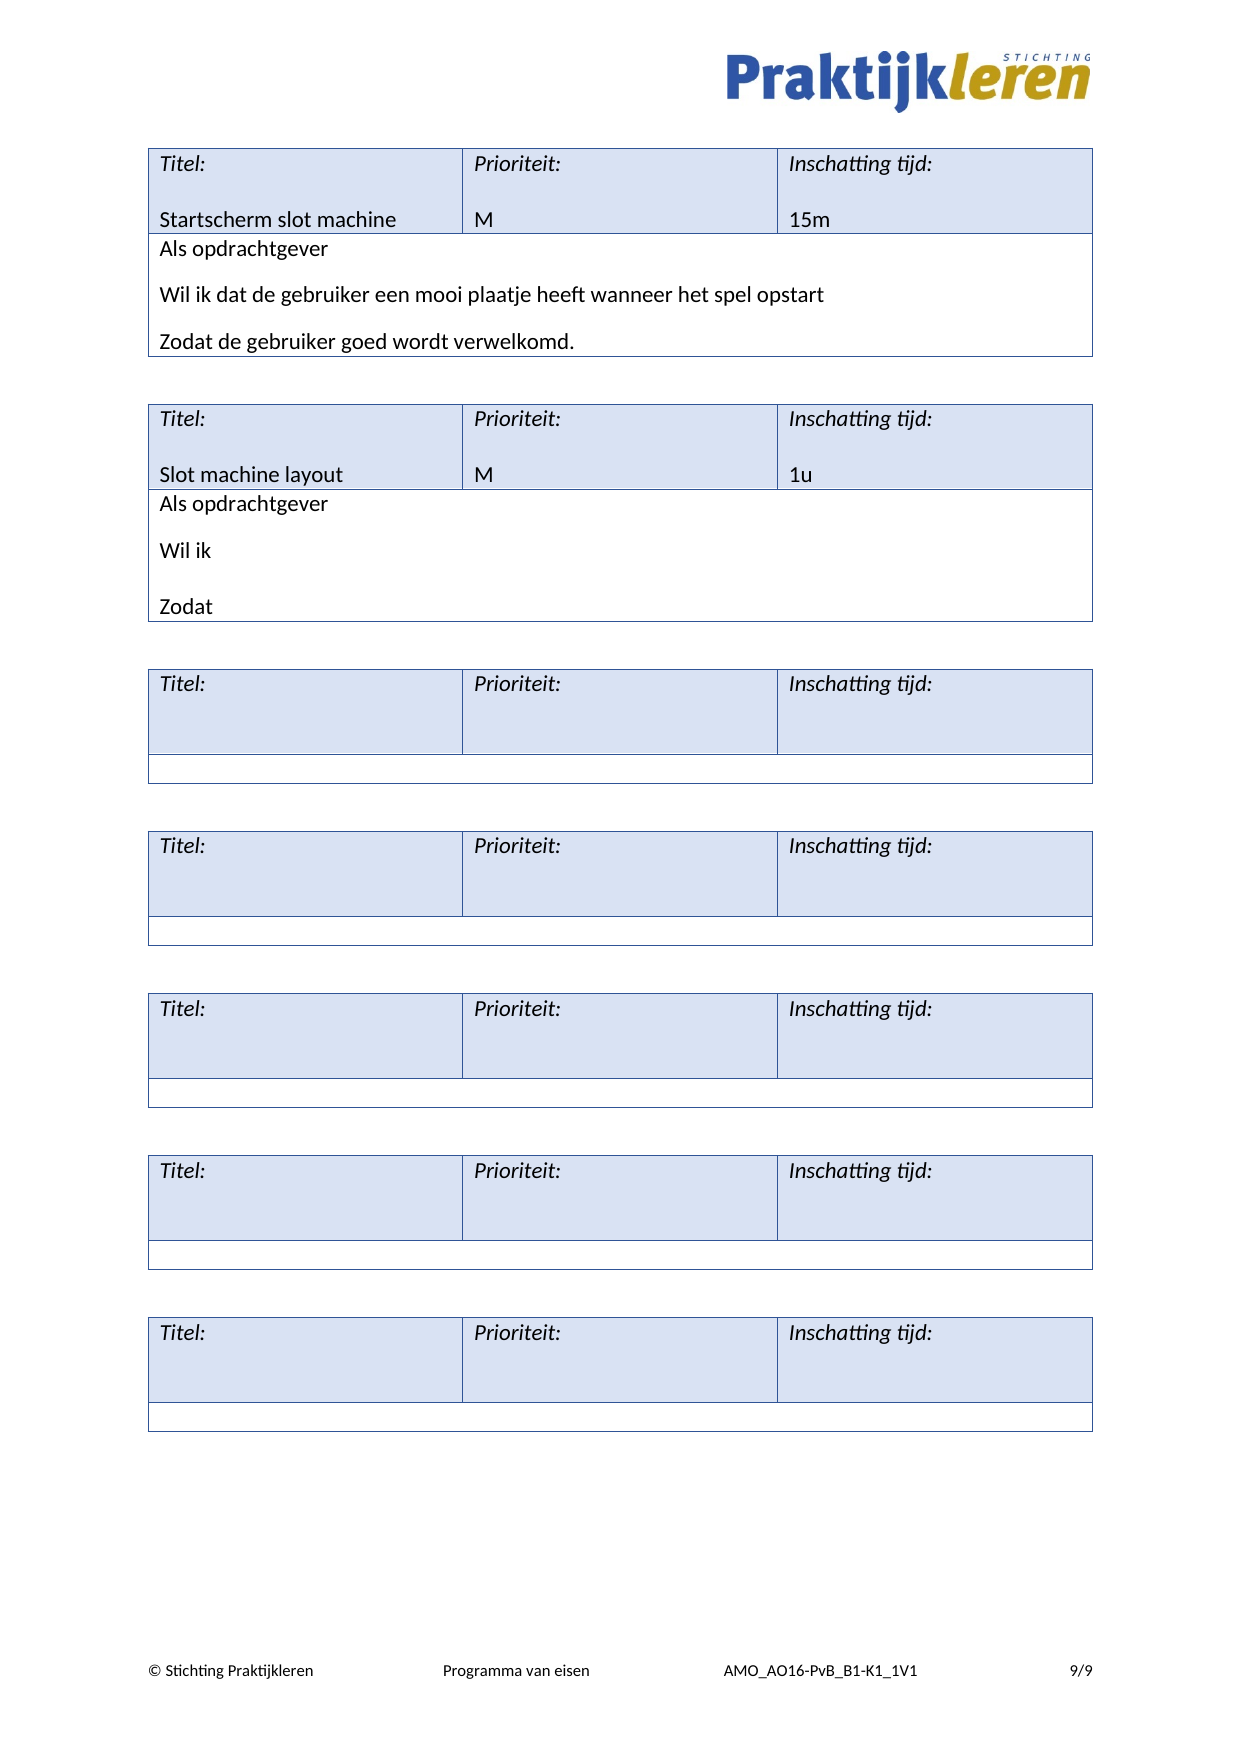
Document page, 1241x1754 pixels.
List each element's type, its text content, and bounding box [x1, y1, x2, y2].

table_header Inschatting tijd: [778, 1318, 1092, 1402]
table_header Prioriteit: M [463, 149, 777, 233]
table_header Prioriteit: [463, 1318, 777, 1402]
table_header Titel: Slot machine layout [149, 405, 462, 488]
table_cell Als opdrachtgever Wil ik Zodat [149, 490, 1092, 621]
table_cell [149, 1241, 1092, 1269]
table_header Prioriteit: [463, 670, 777, 753]
table_cell [149, 755, 1092, 783]
table_header Inschatting tijd: [778, 832, 1092, 916]
table_header Titel: [149, 832, 462, 916]
table_header Inschatting tijd: [778, 994, 1092, 1078]
table_header Titel: [149, 994, 462, 1078]
table_cell [149, 917, 1092, 945]
table_cell [149, 1403, 1092, 1431]
table_header Inschatting tijd: 15m [778, 149, 1092, 233]
table_header Inschatting tijd: [778, 670, 1092, 753]
table_header Titel: [149, 670, 462, 753]
table_header Titel: Startscherm slot machine [149, 149, 462, 233]
table_header Prioriteit: [463, 994, 777, 1078]
table_header Titel: [149, 1156, 462, 1240]
table_header Inschatting tijd: 1u [778, 405, 1092, 488]
table_header Prioriteit: [463, 832, 777, 916]
table_cell Als opdrachtgever Wil ik dat de gebruiker een mooi plaatje heeft wanneer het spel opstart Zodat de gebruiker goed wordt verwelkomd. [149, 234, 1092, 356]
table_cell [149, 1079, 1092, 1107]
table_header Inschatting tijd: [778, 1156, 1092, 1240]
table_header Prioriteit: [463, 1156, 777, 1240]
table_header Prioriteit: M [463, 405, 777, 488]
table_header Titel: [149, 1318, 462, 1402]
picture [727, 51, 1090, 113]
